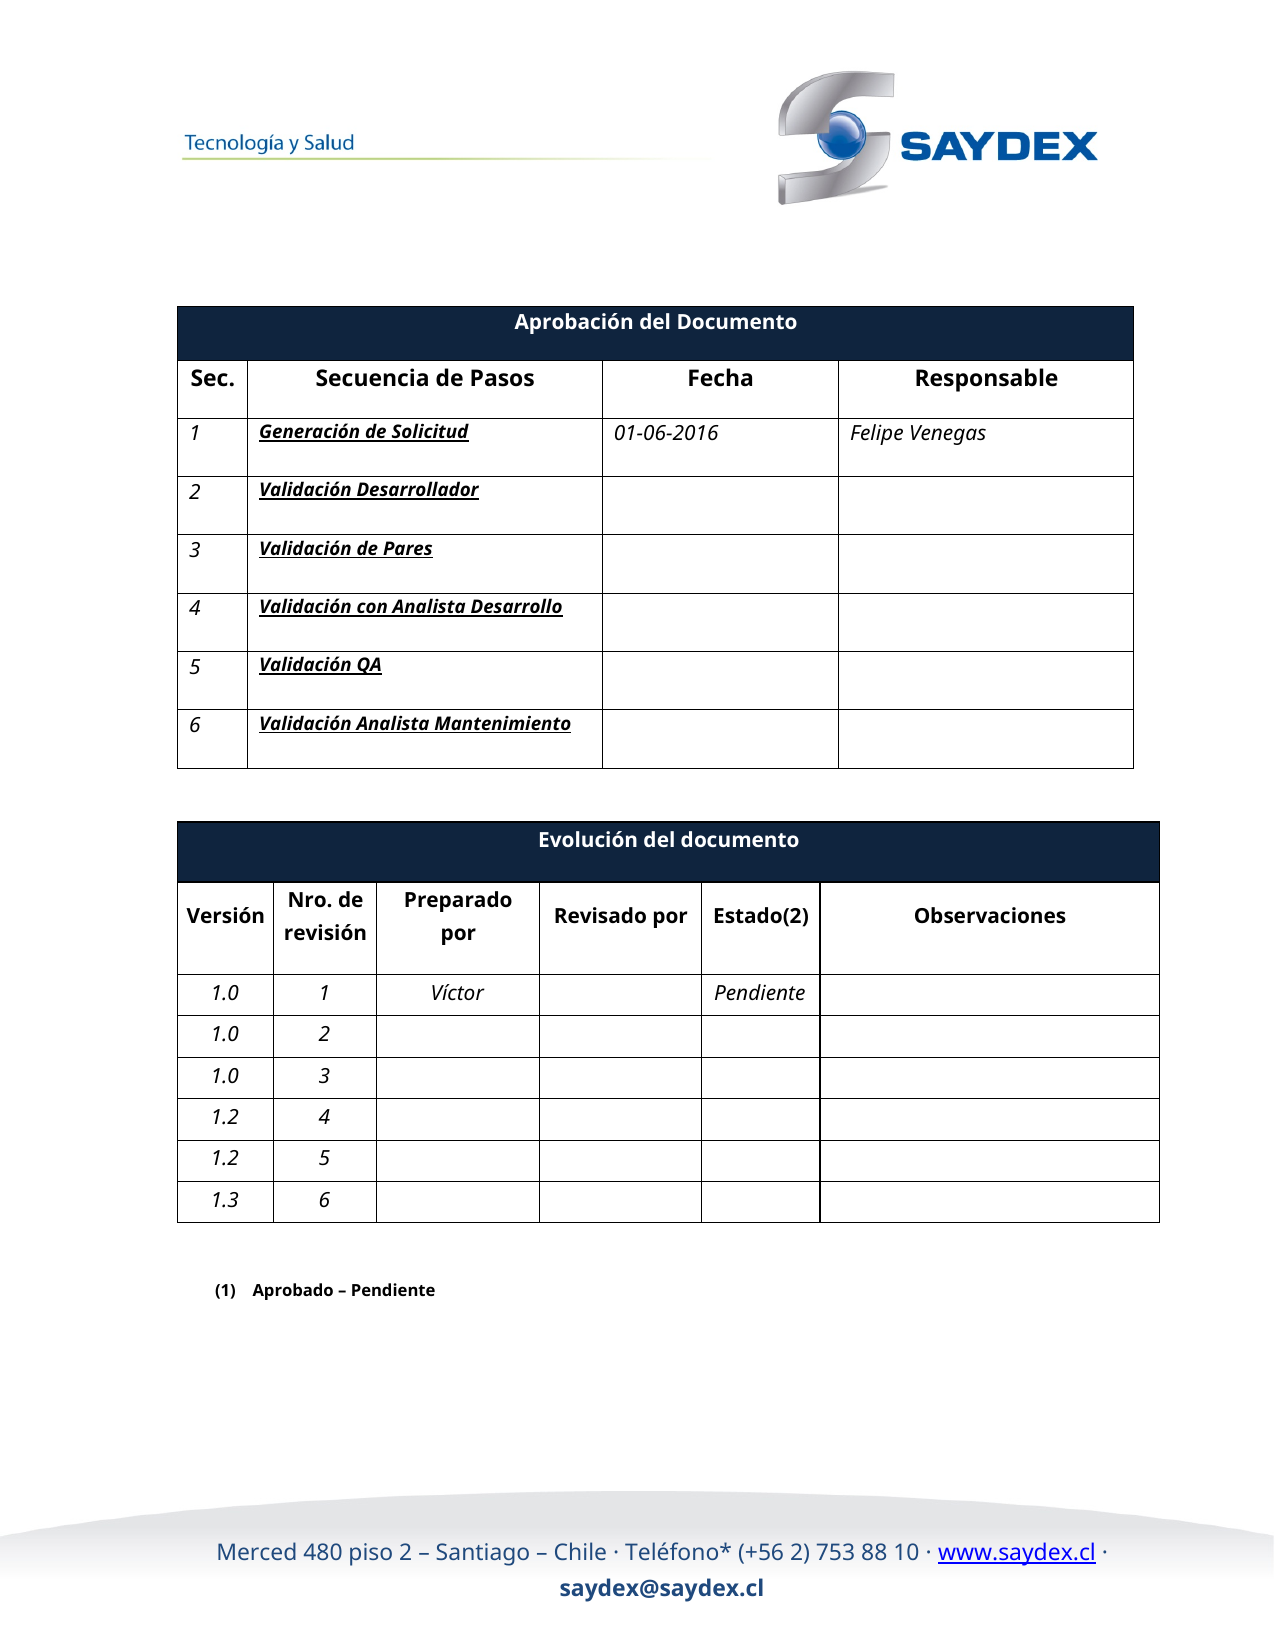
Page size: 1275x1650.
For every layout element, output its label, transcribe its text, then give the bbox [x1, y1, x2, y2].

table_cell Generación de Solicitud [248, 419, 602, 476]
table_cell [377, 1182, 539, 1222]
table_cell [377, 1016, 539, 1057]
table_cell [821, 1058, 1159, 1098]
table_cell 3 [178, 535, 247, 592]
table_cell 4 [274, 1099, 376, 1139]
table_cell [603, 652, 838, 709]
table_cell 1.0 [178, 1016, 273, 1057]
table_cell 5 [178, 652, 247, 709]
table_cell Validación Analista Mantenimiento [248, 710, 602, 767]
table_cell [603, 710, 838, 767]
table_cell Validación Desarrollador [248, 477, 602, 534]
table_cell [540, 1099, 701, 1139]
table_cell Versión [178, 883, 273, 974]
table_header Evolución del documento [178, 823, 1159, 881]
table_cell [540, 1141, 701, 1181]
table_cell 3 [274, 1058, 376, 1098]
table_cell [702, 1058, 819, 1098]
table_cell [821, 1016, 1159, 1057]
table_cell Fecha [603, 361, 838, 417]
picture [0, 1491, 1275, 1633]
table_cell Estado(2) [702, 883, 819, 974]
table_cell [702, 1141, 819, 1181]
table_cell [702, 1099, 819, 1139]
table_cell 6 [274, 1182, 376, 1222]
picture [177, 44, 1098, 254]
table_cell 1.2 [178, 1099, 273, 1139]
table_cell 4 [178, 594, 247, 651]
table_cell [603, 477, 838, 534]
table_cell 6 [178, 710, 247, 767]
table_cell Sec. [178, 361, 247, 417]
table_cell [377, 1058, 539, 1098]
list Aprobado – Pendiente [215, 1276, 1098, 1301]
table_cell [702, 1016, 819, 1057]
table_cell Validación QA [248, 652, 602, 709]
table_cell 2 [274, 1016, 376, 1057]
table_cell [540, 1058, 701, 1098]
table_cell 1.2 [178, 1141, 273, 1181]
table_cell 1.0 [178, 975, 273, 1015]
table_cell Felipe Venegas [839, 419, 1133, 476]
table_cell Preparado por [377, 883, 539, 974]
table_cell [821, 1182, 1159, 1222]
table_cell [839, 594, 1133, 651]
table_cell Validación con Analista Desarrollo [248, 594, 602, 651]
table_cell 5 [274, 1141, 376, 1181]
table_cell [839, 652, 1133, 709]
table_cell 1.0 [178, 1058, 273, 1098]
table_cell 1 [178, 419, 247, 476]
table_cell Secuencia de Pasos [248, 361, 602, 417]
table_cell 1.3 [178, 1182, 273, 1222]
table_cell Validación de Pares [248, 535, 602, 592]
table_header Aprobación del Documento [178, 307, 1133, 360]
table_cell [839, 710, 1133, 767]
table_cell [702, 1182, 819, 1222]
table_cell [377, 1099, 539, 1139]
table_cell [821, 975, 1159, 1015]
table_cell [839, 477, 1133, 534]
table_cell 2 [178, 477, 247, 534]
table_cell [821, 1099, 1159, 1139]
table_cell Observaciones [821, 883, 1159, 974]
table_cell 1 [274, 975, 376, 1015]
table_cell 01-06-2016 [603, 419, 838, 476]
table_cell [540, 1182, 701, 1222]
table_cell Nro. de revisión [274, 883, 376, 974]
table_cell Responsable [839, 361, 1133, 417]
table_cell [540, 975, 701, 1015]
table_cell [603, 535, 838, 592]
table_cell Pendiente [702, 975, 819, 1015]
table_cell [821, 1141, 1159, 1181]
table_cell [540, 1016, 701, 1057]
table_cell Revisado por [540, 883, 701, 974]
table_cell Víctor Coronado [377, 975, 539, 1015]
table_cell [377, 1141, 539, 1181]
table_cell [839, 535, 1133, 592]
table_cell [603, 594, 838, 651]
